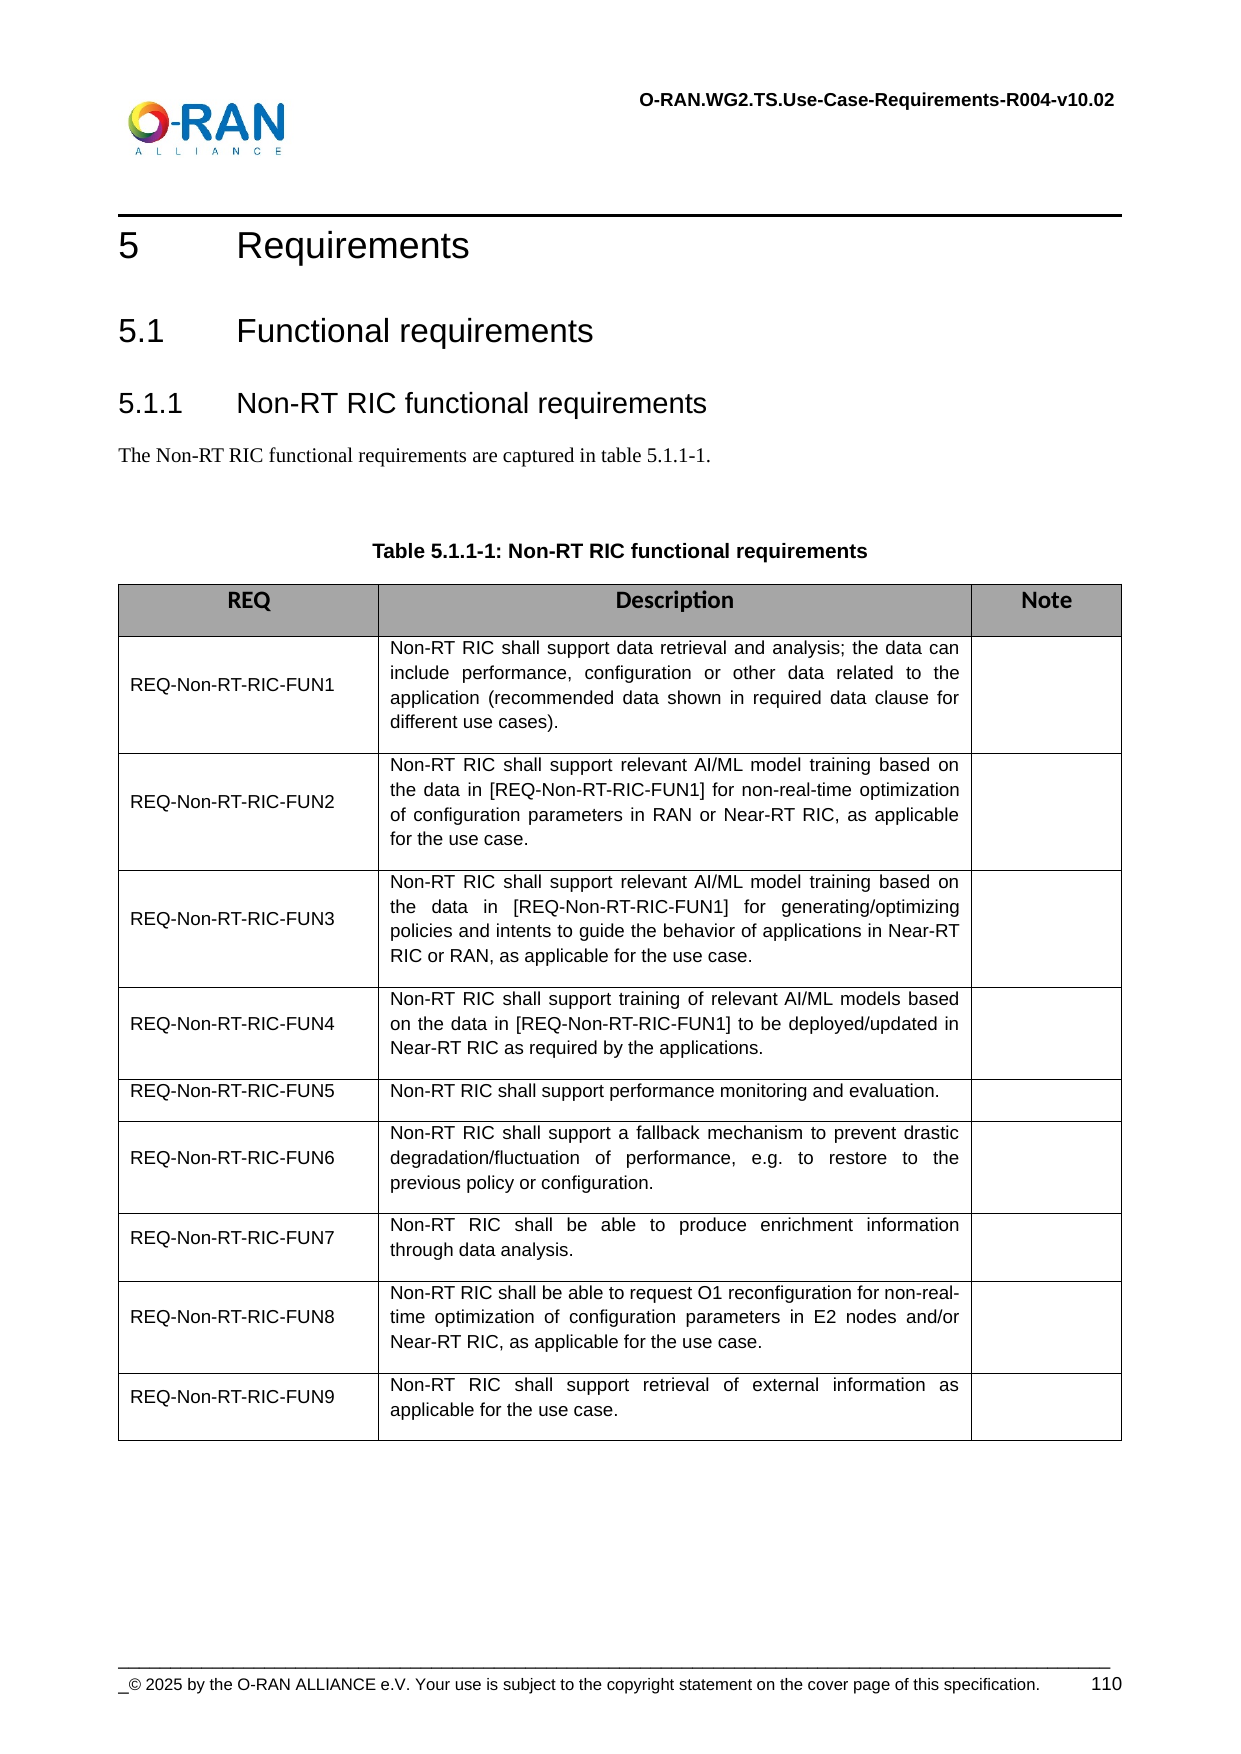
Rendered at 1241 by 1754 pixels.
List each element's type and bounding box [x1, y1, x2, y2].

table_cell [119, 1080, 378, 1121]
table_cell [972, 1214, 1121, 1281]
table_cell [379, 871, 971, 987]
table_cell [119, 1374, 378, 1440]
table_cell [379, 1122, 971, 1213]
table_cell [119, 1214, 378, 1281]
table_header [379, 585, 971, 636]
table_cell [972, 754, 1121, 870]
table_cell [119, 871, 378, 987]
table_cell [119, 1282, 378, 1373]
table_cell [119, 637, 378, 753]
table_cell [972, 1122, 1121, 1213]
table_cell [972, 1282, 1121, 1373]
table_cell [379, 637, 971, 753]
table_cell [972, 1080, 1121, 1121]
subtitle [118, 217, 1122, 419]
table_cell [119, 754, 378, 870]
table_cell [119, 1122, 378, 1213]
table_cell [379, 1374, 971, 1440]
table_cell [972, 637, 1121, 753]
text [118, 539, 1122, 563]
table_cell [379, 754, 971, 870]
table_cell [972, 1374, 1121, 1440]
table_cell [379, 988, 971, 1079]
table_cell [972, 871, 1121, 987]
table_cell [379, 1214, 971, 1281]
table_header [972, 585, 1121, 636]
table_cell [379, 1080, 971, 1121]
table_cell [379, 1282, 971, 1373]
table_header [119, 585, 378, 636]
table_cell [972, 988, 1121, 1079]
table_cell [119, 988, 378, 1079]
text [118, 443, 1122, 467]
picture [118, 88, 298, 166]
